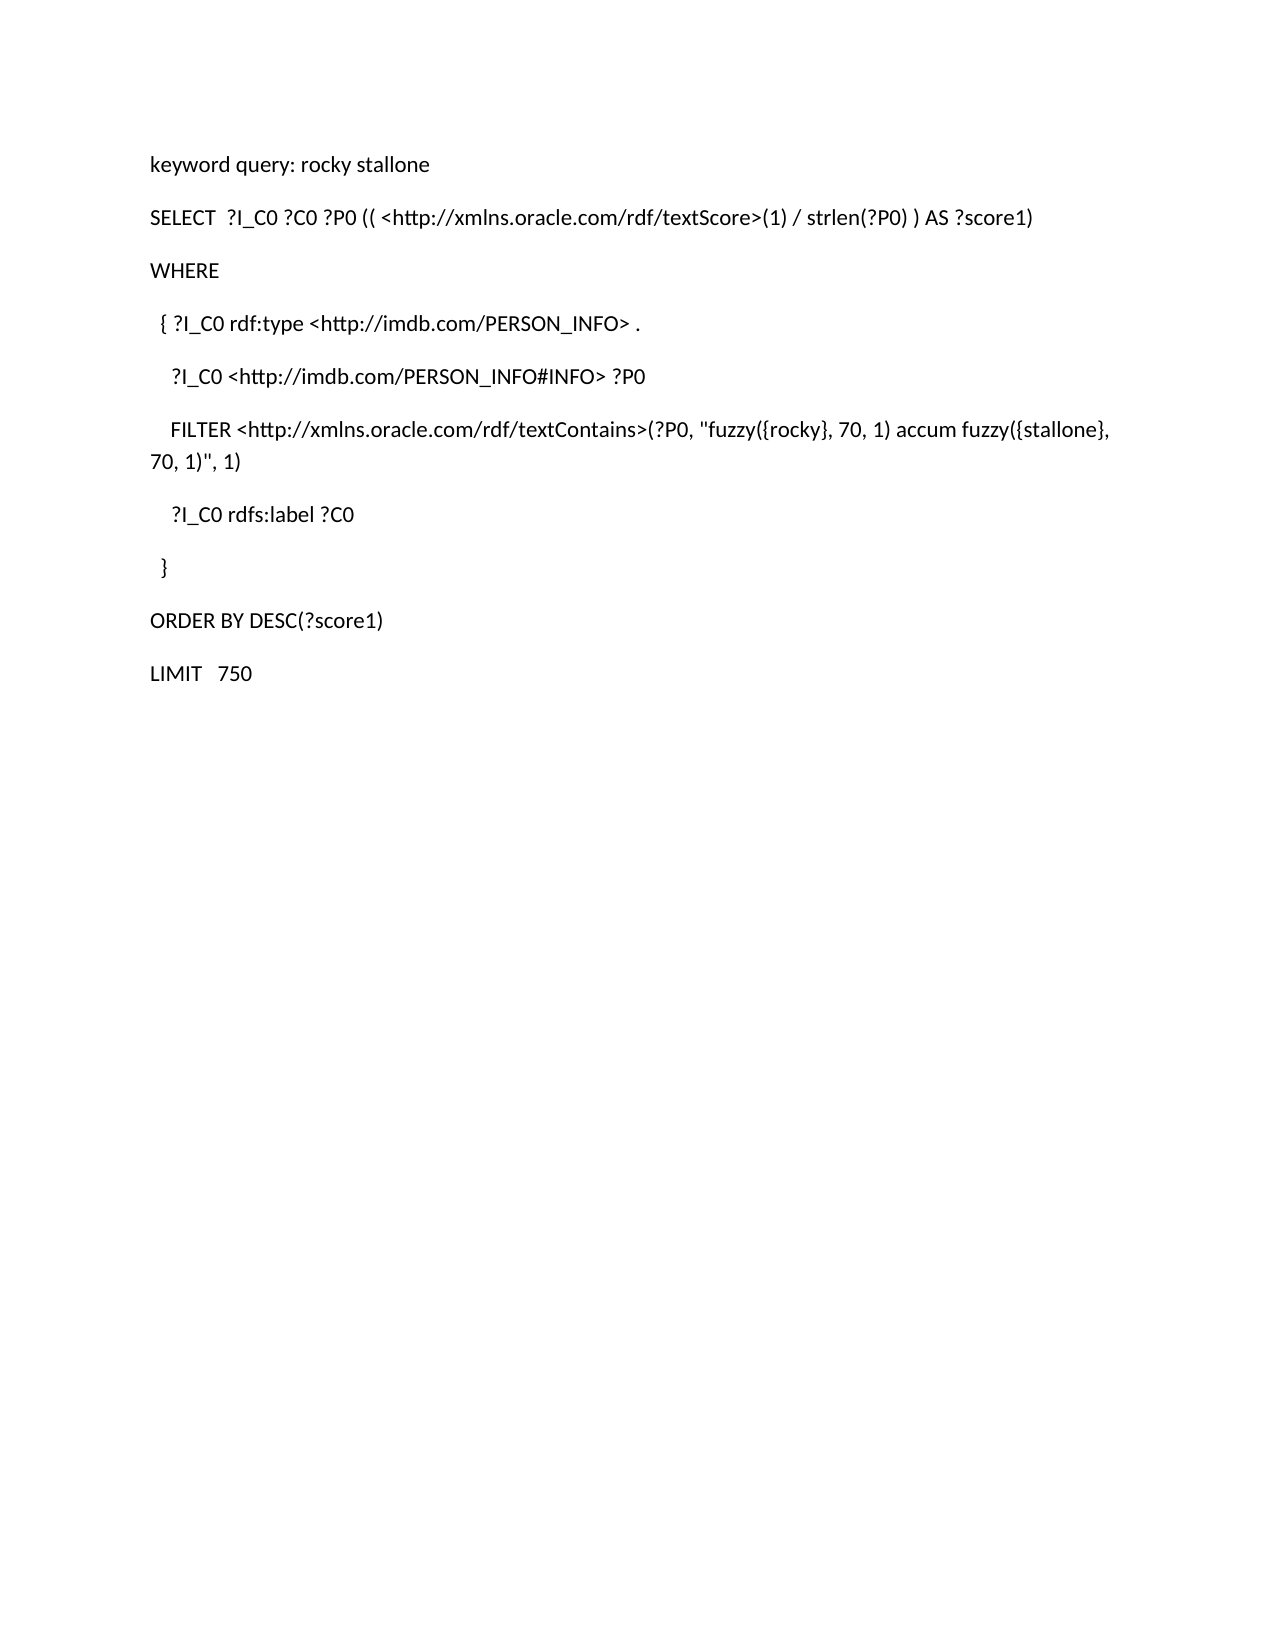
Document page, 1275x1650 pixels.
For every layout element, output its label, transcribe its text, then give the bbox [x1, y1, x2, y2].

text ORDER BY DESC(?score1) [150, 606, 1125, 634]
text ?I_C0 <http://imdb.com/PERSON_INFO#INFO> ?P0 [150, 362, 1125, 390]
text WHERE [150, 256, 1125, 284]
text SELECT ?I_C0 ?C0 ?P0 (( <http://xmlns.oracle.com/rdf/textScore>(1) / strlen(?P0) ) AS ?score1) [150, 203, 1125, 231]
text LIMIT 750 [150, 659, 1125, 687]
text { ?I_C0 rdf:type <http://imdb.com/PERSON_INFO> . [150, 309, 1125, 337]
text keyword query: rocky stallone [150, 150, 1125, 178]
text ?I_C0 rdfs:label ?C0 [150, 500, 1125, 528]
text } [150, 553, 1125, 581]
text FILTER <http://xmlns.oracle.com/rdf/textContains>(?P0, "fuzzy({rocky}, 70, 1) accum fuzzy({stallone}, 70, 1)", 1) [150, 415, 1125, 475]
